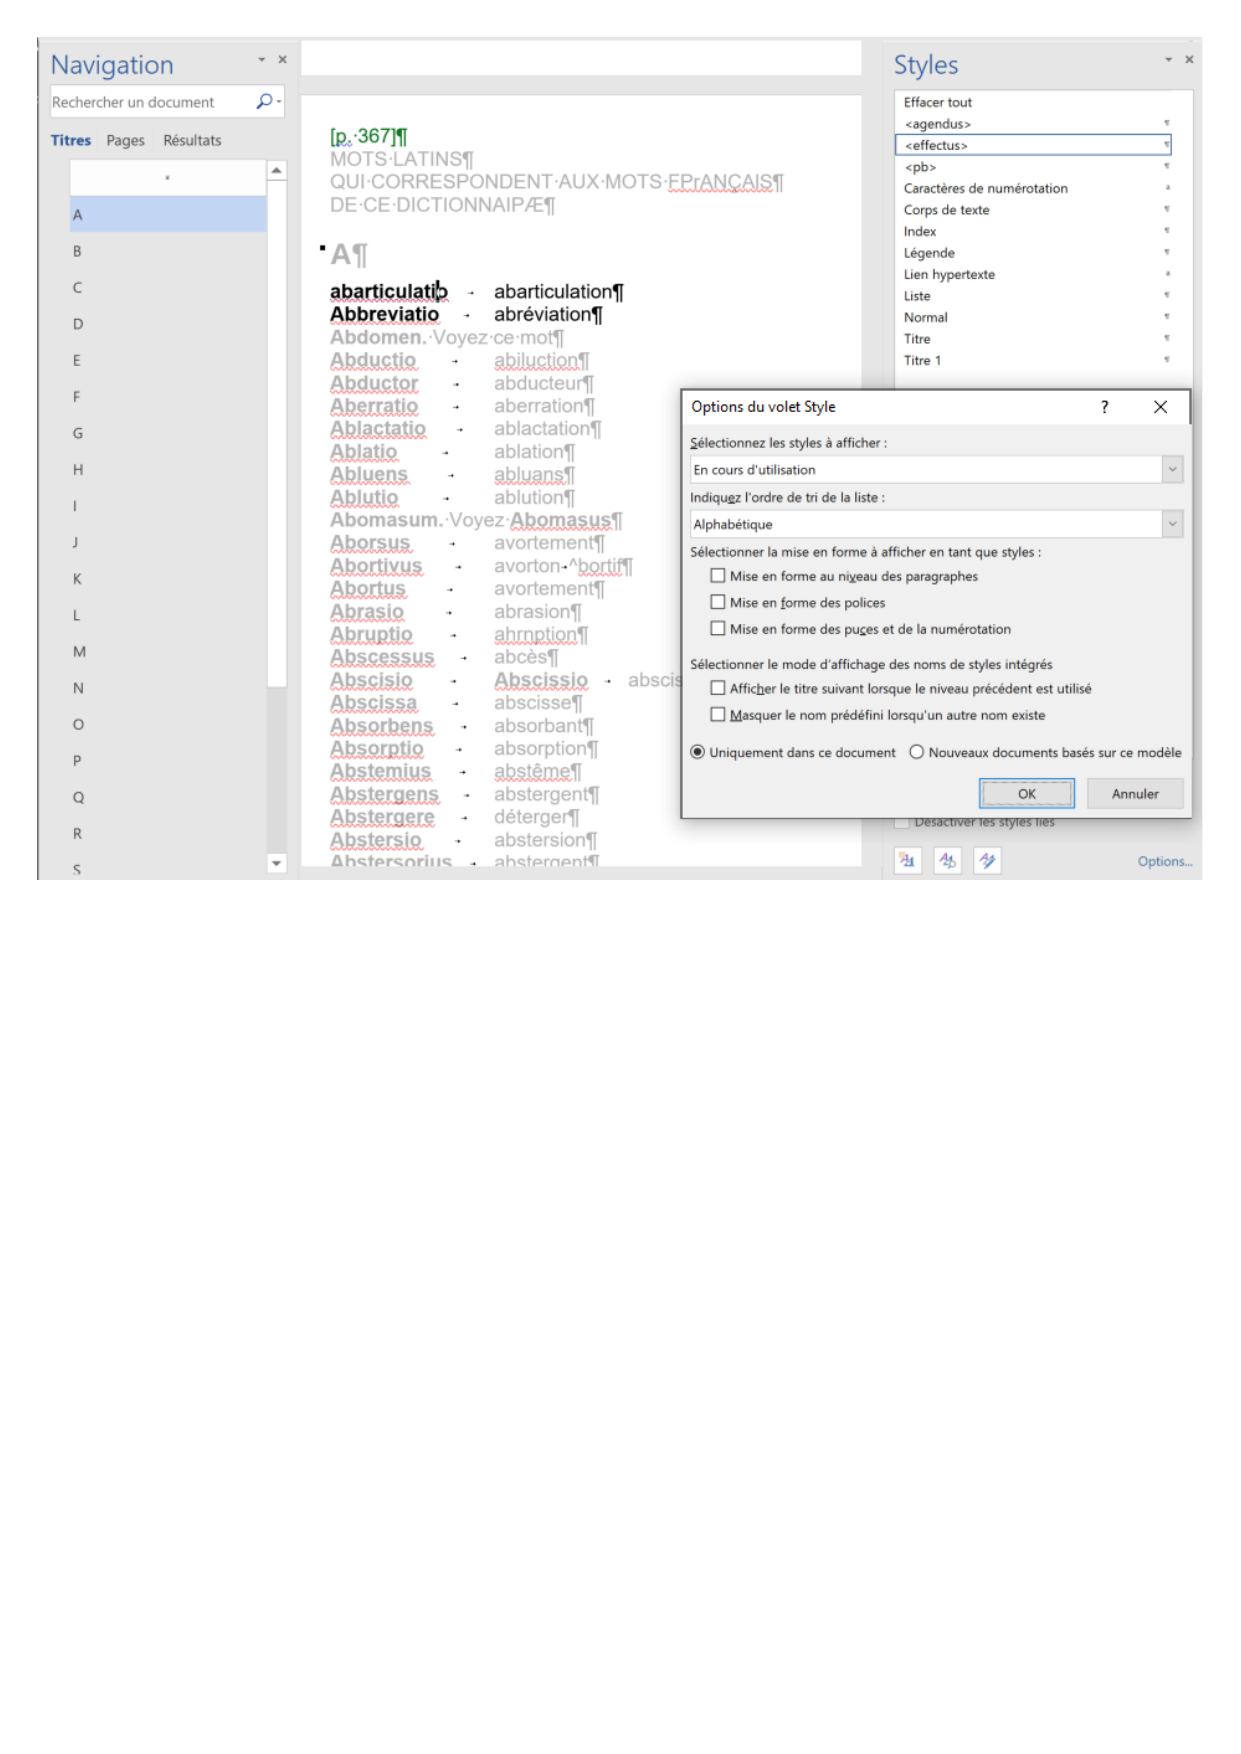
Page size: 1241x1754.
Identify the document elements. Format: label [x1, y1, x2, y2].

picture [37, 37, 1203, 880]
